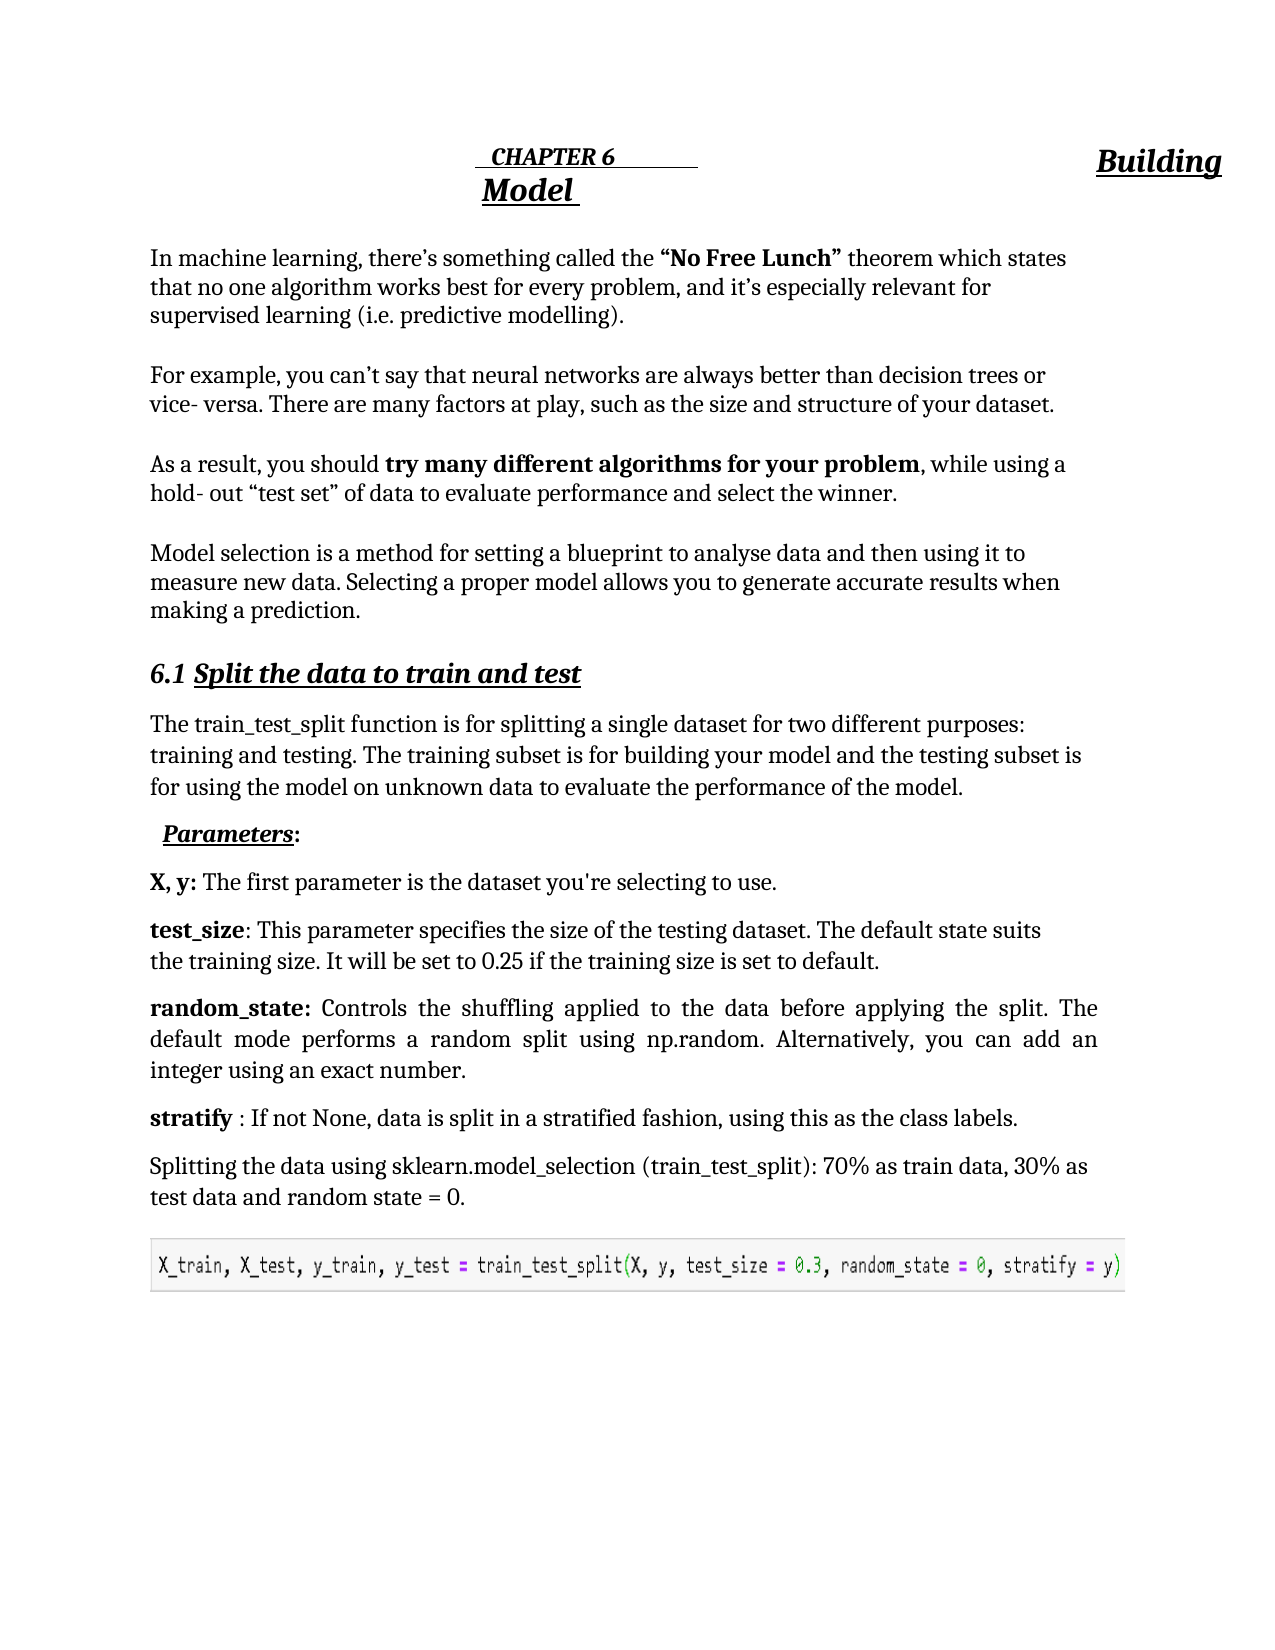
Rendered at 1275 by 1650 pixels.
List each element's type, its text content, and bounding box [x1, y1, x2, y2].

text In machine learning, there’s something called the “No Free Lunch” theorem which states that no one algorithm works best for every problem, and it’s especially relevant for supervised learning (i.e. predictive modelling). [150, 244, 1098, 330]
list Split the data to train and test [150, 657, 1273, 691]
text Splitting the data using sklearn.model_selection (train_test_split): 70% as train data, 30% as test data and random state = 0. [150, 1152, 1114, 1212]
subtitle Model Building [1005, 142, 1273, 181]
text The train_test_split function is for splitting a single dataset for two different purposes: training and testing. The training subset is for building your model and the testing subset is for using the model on unknown data to evaluate the performance of the model. [150, 710, 1110, 801]
text test_size: This parameter specifies the size of the testing dataset. The default state suits the training size. It will be set to 0.25 if the training size is set to default. [150, 916, 1061, 975]
text X, y: The first parameter is the dataset you're selecting to use. [150, 868, 1273, 896]
subtitle Parameters: [150, 820, 1273, 849]
text Model selection is a method for setting a blueprint to analyse data and then using it to measure new data. Selecting a proper model allows you to generate accurate results when making a prediction. [150, 539, 1098, 625]
text random_state: Controls the shuffling applied to the data before applying the split. The default mode performs a random split using np.random. Alternatively, you can add an integer using an exact number. [150, 994, 1099, 1085]
subtitle CHAPTER 6 [150, 142, 705, 171]
picture [150, 1238, 1125, 1292]
subtitle Model Building [438, 171, 705, 209]
text stratify : If not None, data is split in a stratified fashion, using this as the class labels. [150, 1104, 1273, 1133]
text As a result, you should try many different algorithms for your problem, while using a hold- out “test set” of data to evaluate performance and select the winner. [150, 450, 1103, 508]
text For example, you can’t say that neural networks are always better than decision trees or vice- versa. There are many factors at play, such as the size and structure of your dataset. [150, 361, 1085, 419]
